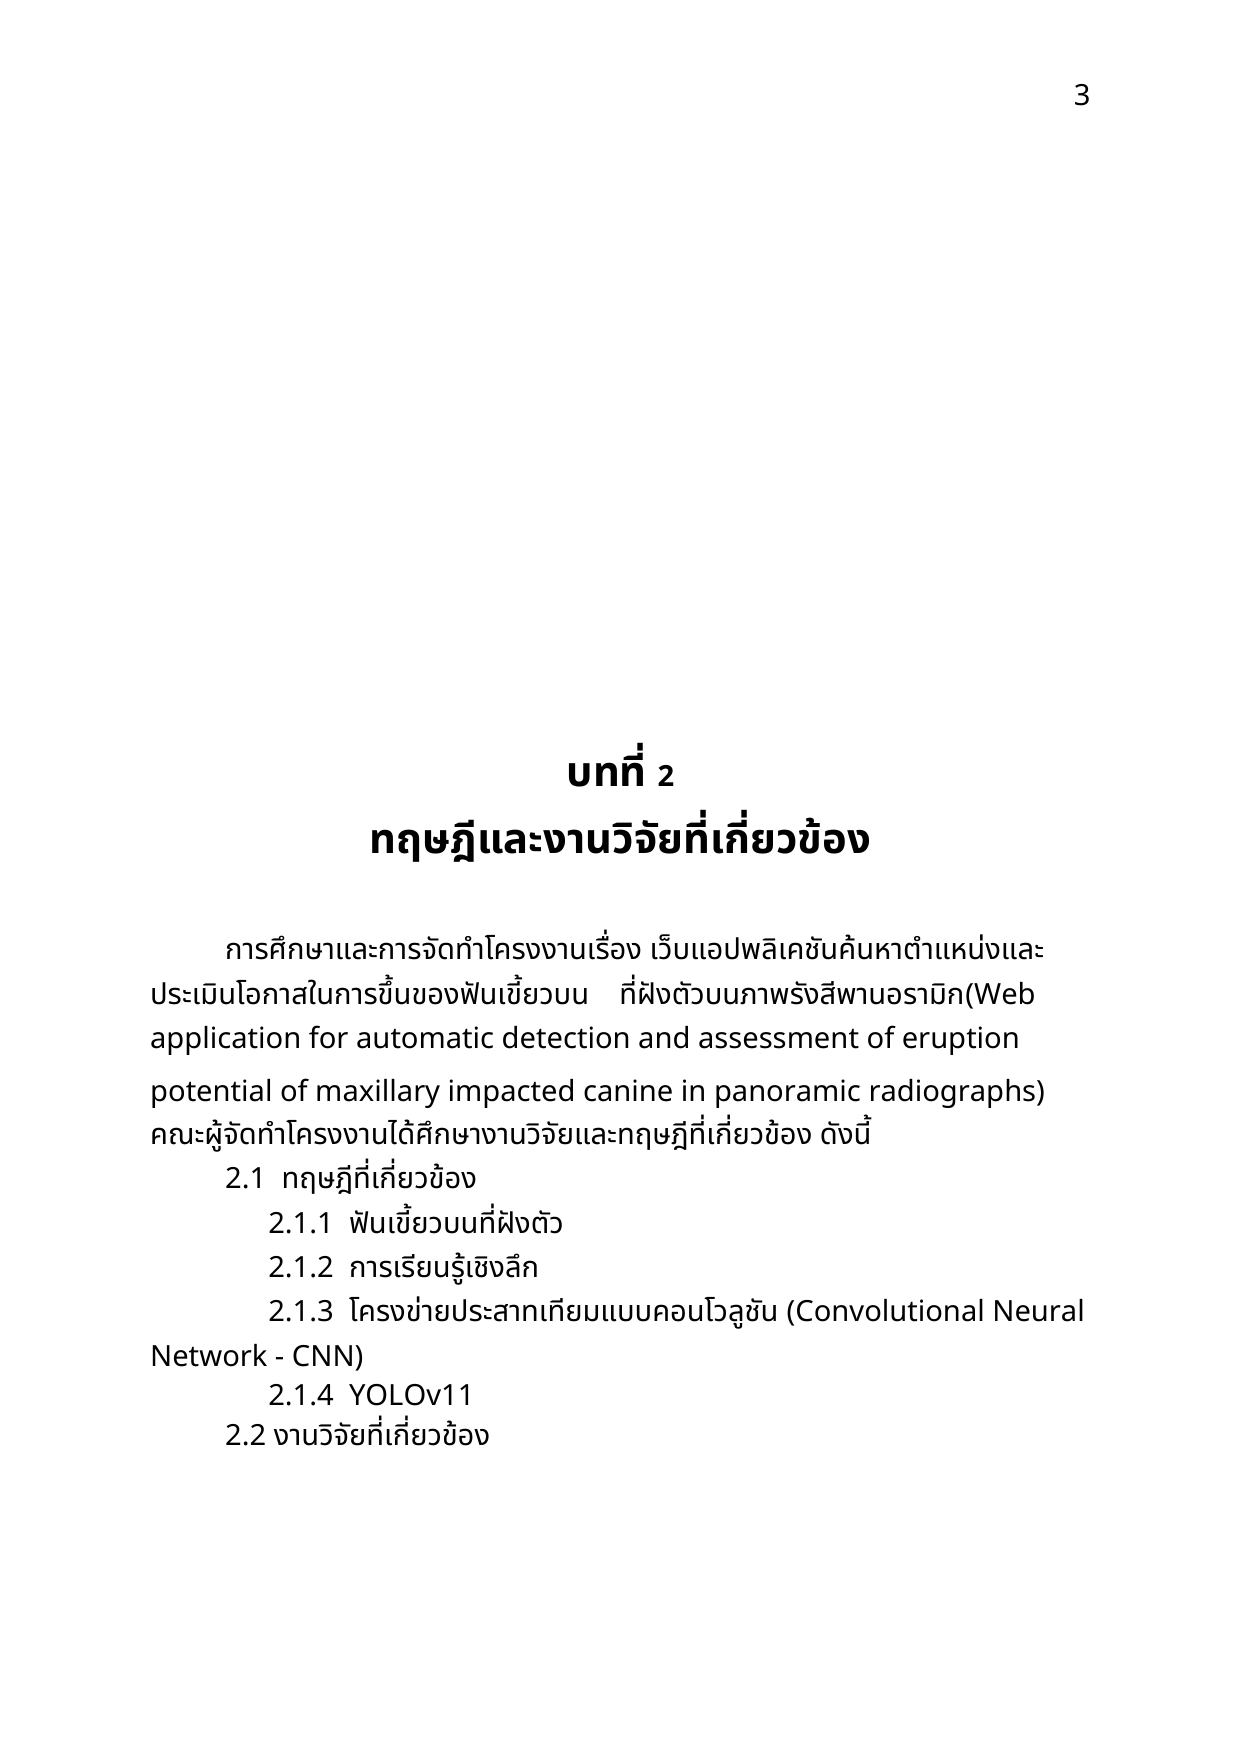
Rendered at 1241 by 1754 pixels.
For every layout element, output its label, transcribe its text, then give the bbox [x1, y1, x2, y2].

text ทฤษฎีและงานวิจัยที่เกี่ยวข้อง [150, 809, 1090, 872]
text 2.1.4 YOLOv11 [150, 1374, 1090, 1414]
text 2.1 ทฤษฎีที่เกี่ยวข้อง [150, 1158, 1090, 1202]
text 2.2 งานวิจัยที่เกี่ยวข้อง [150, 1414, 1090, 1458]
text 2.1.2 การเรียนรู้เชิงลึก [150, 1246, 1090, 1291]
text 2.1.1 ฟันเขี้ยวบนที่ฝังตัว [150, 1202, 1090, 1246]
text 2.1.3 โครงข่ายประสาทเทียมแบบคอนโวลูชัน (Convolutional Neural Network - CNN) [150, 1291, 1090, 1374]
text การศึกษาและการจัดทำโครงงานเรื่อง เว็บแอปพลิเคชันค้นหาตำแหน่งและประเมินโอกาสในการขึ้นของฟันเขี้ยวบน ที่ฝังตัวบนภาพรังสีพานอรามิก(Web application for automatic detection and assessment of eruption potential of maxillary impacted canine in panoramic radiographs) คณะผู้จัดทำโครงงานได้ศึกษางานวิจัยและทฤษฎีที่เกี่ยวข้อง ดังนี้ [150, 929, 1090, 1158]
subtitle บทที่ 2 [150, 742, 1090, 805]
